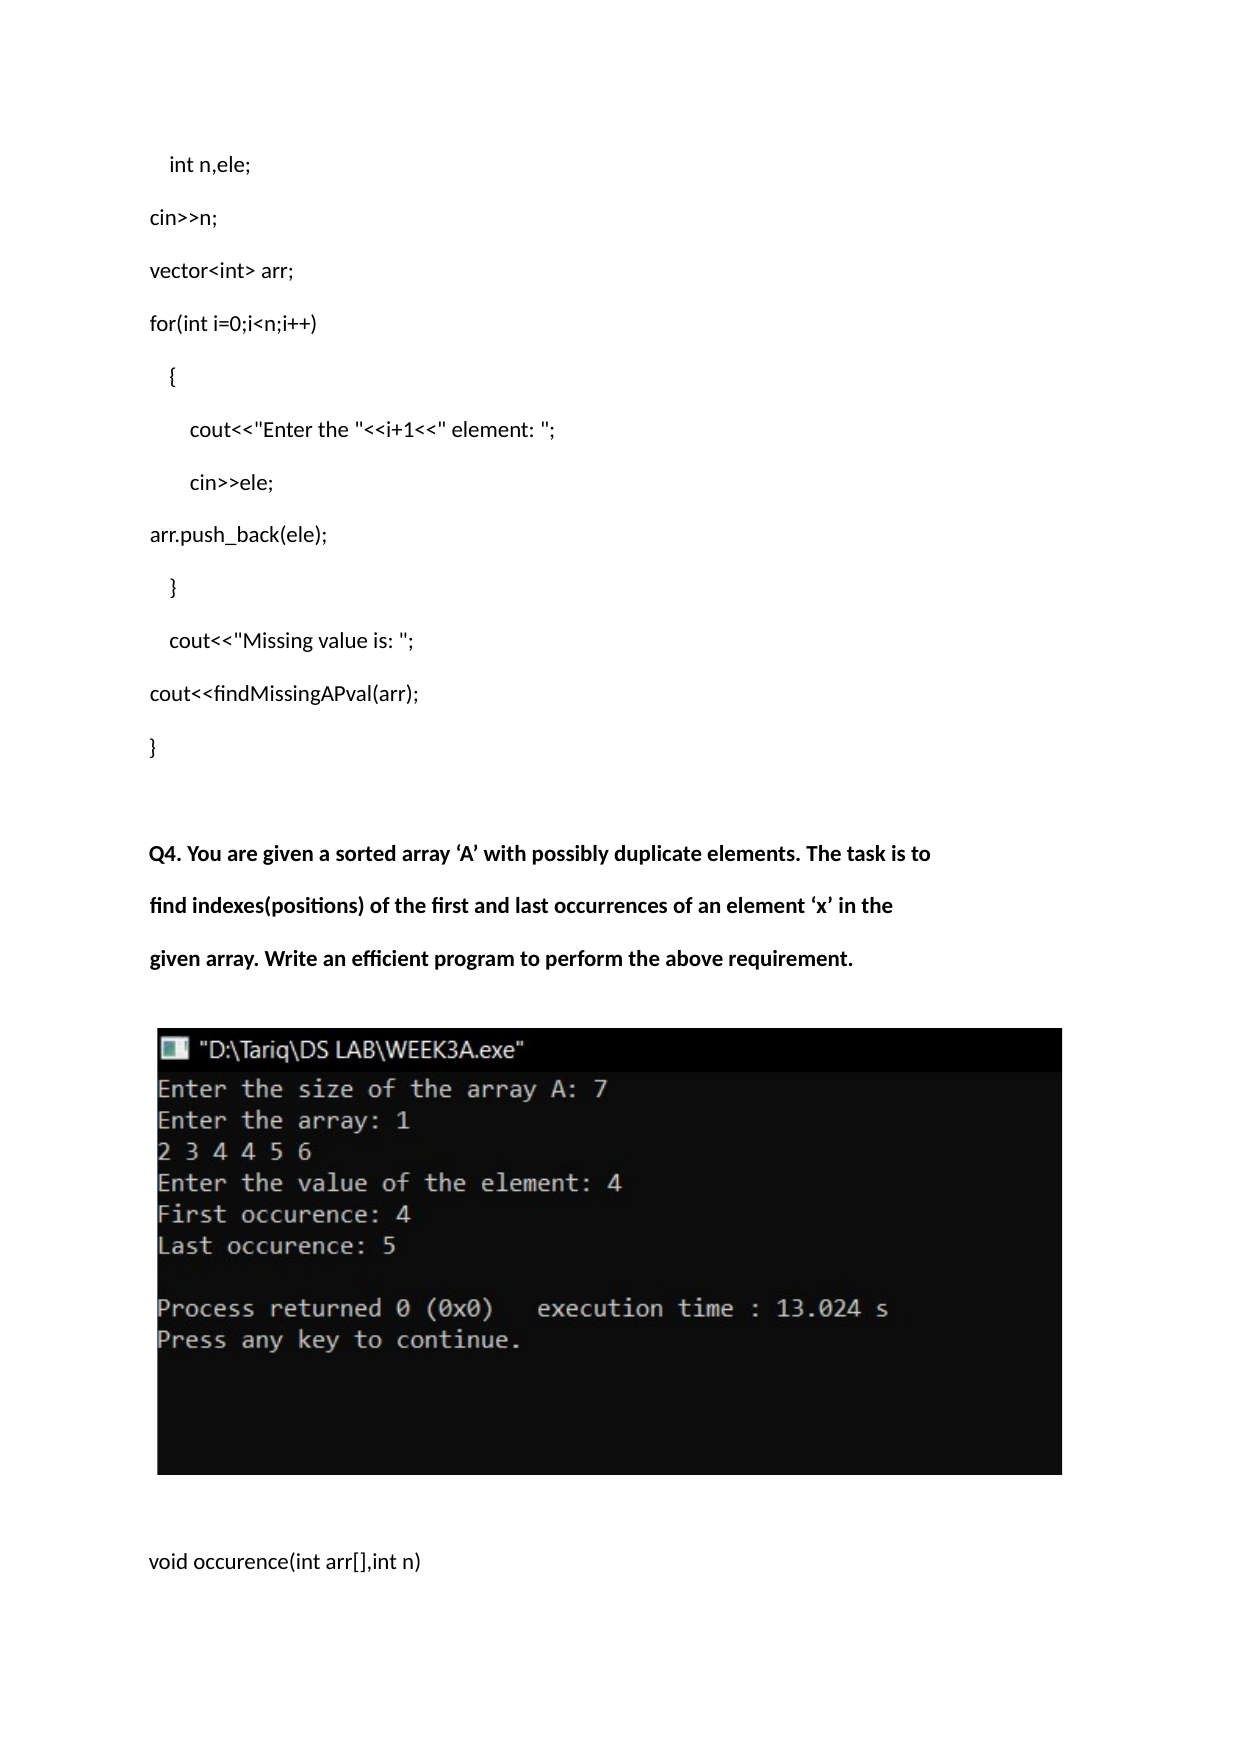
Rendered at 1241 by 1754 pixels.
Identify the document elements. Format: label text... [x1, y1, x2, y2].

text } [148, 733, 1096, 761]
text } [148, 573, 1096, 601]
picture [157, 1028, 1063, 1475]
text void occurence(int arr[],int n) [148, 1547, 1096, 1575]
text cout<<"Missing value is: "; cout<<findMissingAPval(arr); [148, 626, 691, 707]
text cin>>ele; arr.push_back(ele); [148, 468, 461, 548]
text { [148, 362, 1096, 390]
text Q4. You are given a sorted array ‘A’ with possibly duplicate elements. The task is to find indexes(positions) of the first and last occurrences of an element ‘x’ in the given array. Write an efficient program to perform the above requirement. [148, 839, 941, 973]
text int n,ele; cin>>n; vector<int> arr; for(int i=0;i<n;i++) [148, 150, 339, 337]
text cout<<"Enter the "<<i+1<<" element: "; [148, 415, 1096, 443]
